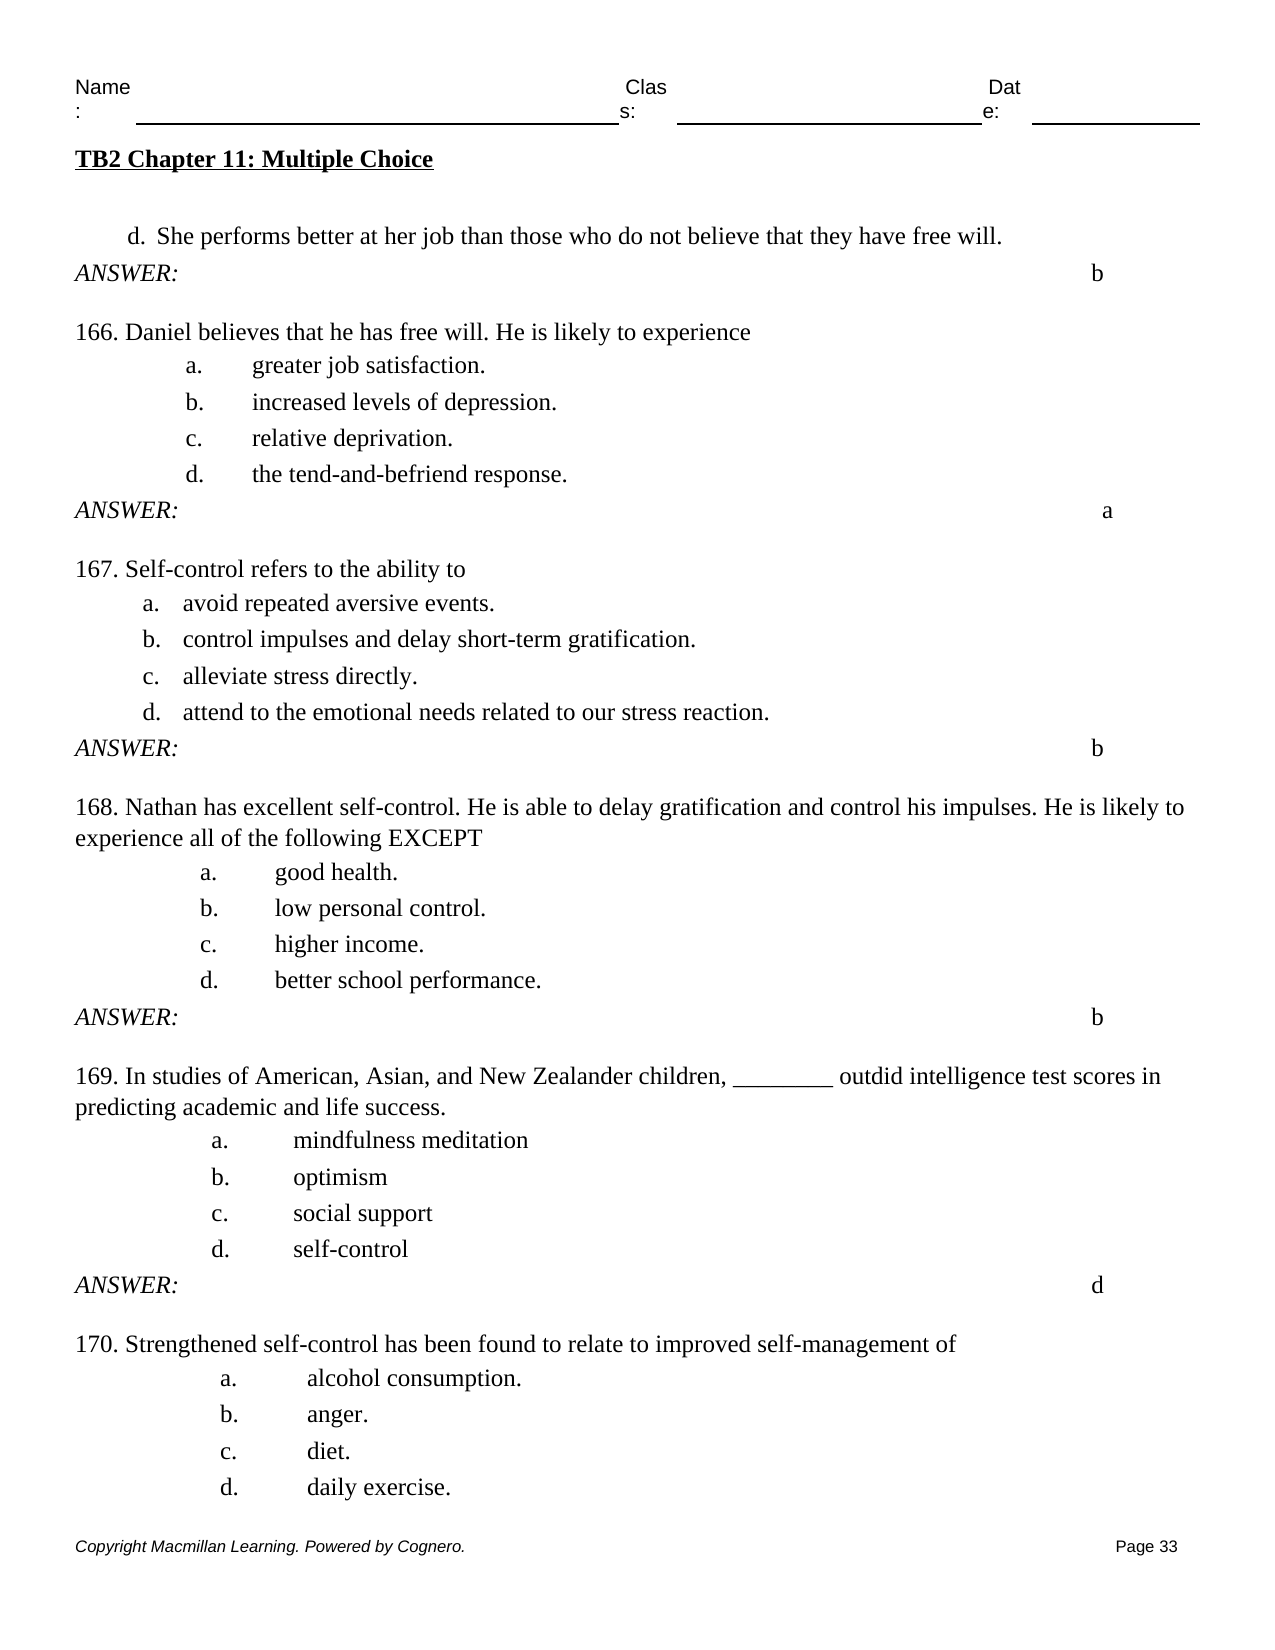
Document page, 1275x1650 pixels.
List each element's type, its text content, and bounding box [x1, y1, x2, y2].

table_header 167. Self-control refers to the ability to [75, 555, 1200, 765]
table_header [75, 1329, 1200, 1505]
table_header 168. Nathan has excellent self-control. He is able to delay gratification and control his impulses. He is likely to experience all of the following EXCEPT [75, 792, 1200, 1034]
table_header 169. In studies of American, Asian, and New Zealander children, ________ outdid intelligence test scores in predicting academic and life success. [75, 1061, 1200, 1302]
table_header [75, 192, 1200, 290]
table_header 166. Daniel believes that he has free will. He is likely to experience [75, 317, 1200, 527]
